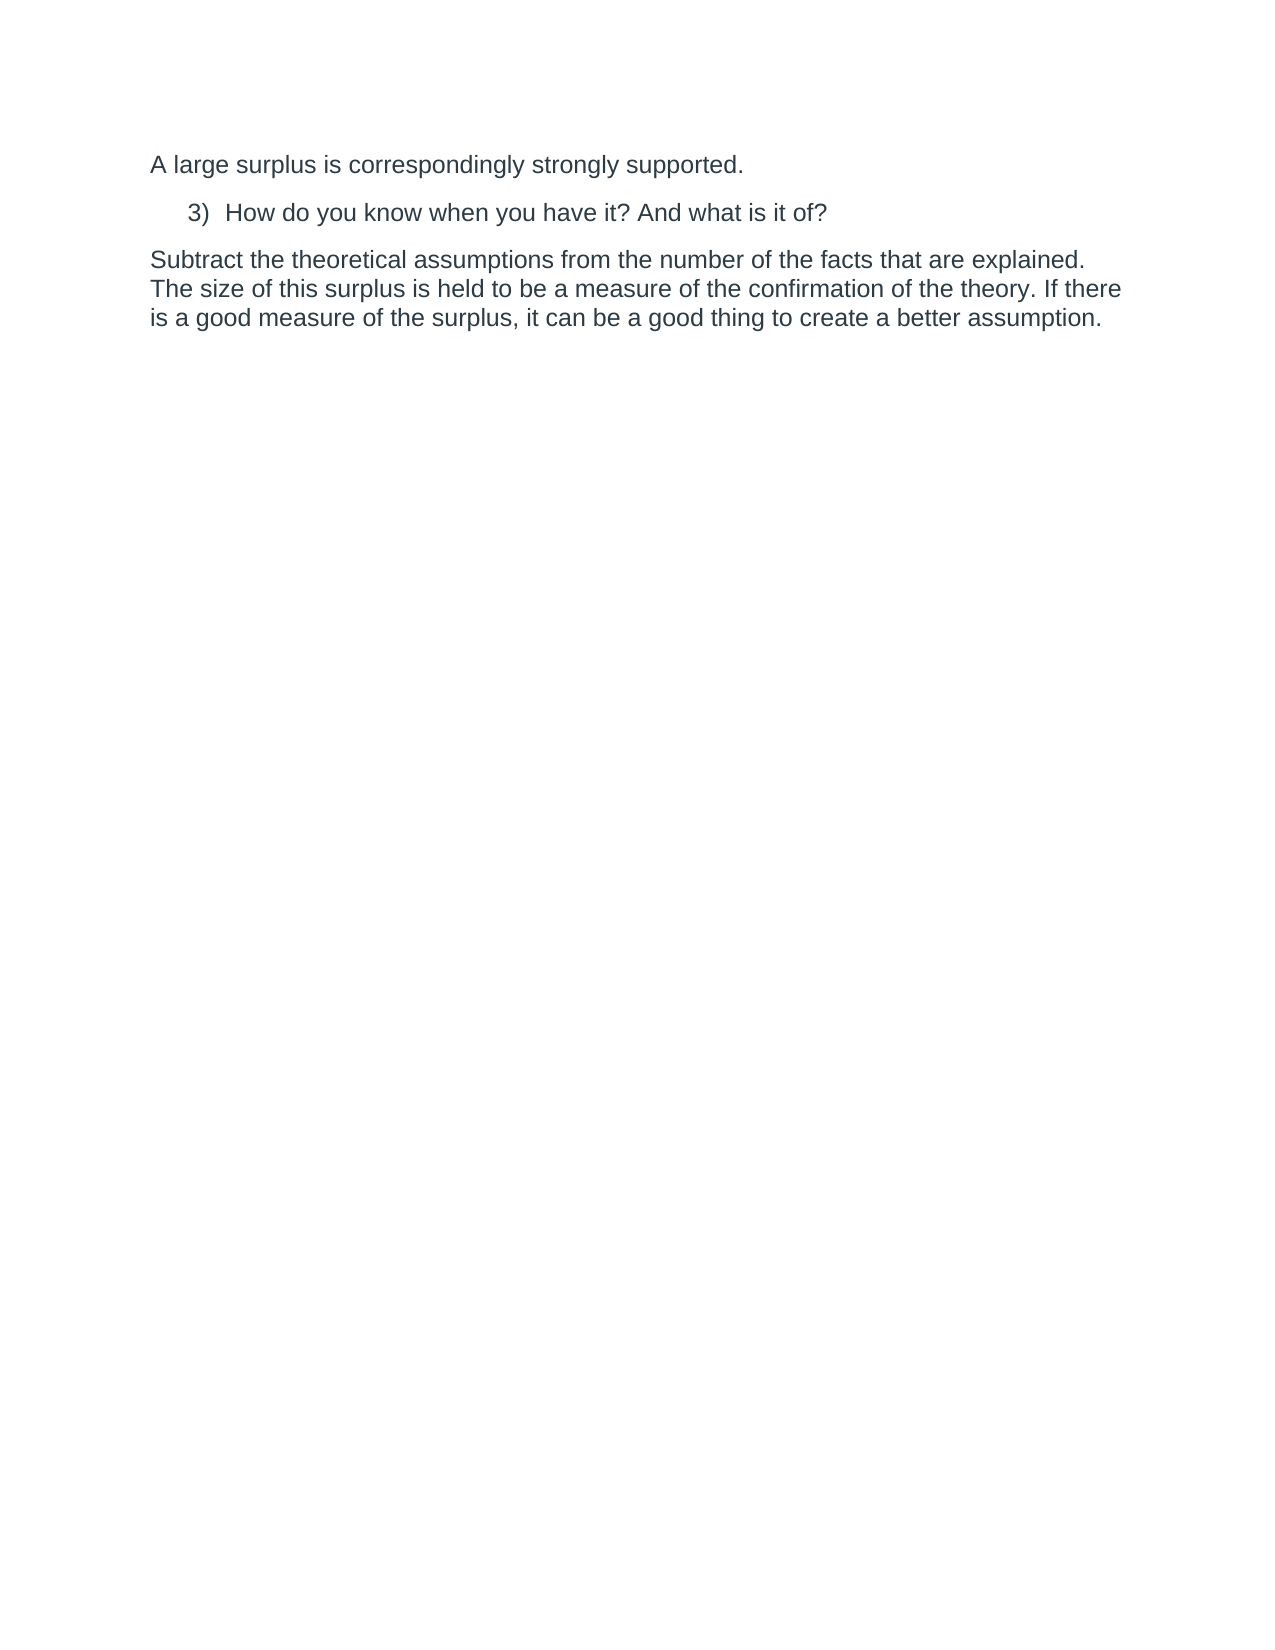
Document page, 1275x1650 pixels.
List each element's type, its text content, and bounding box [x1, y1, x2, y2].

text Subtract the theoretical assumptions from the number of the facts that are explained. The size of this surplus is held to be a measure of the confirmation of the theory. If there is a good measure of the surplus, it can be a good thing to create a better assumption. [150, 245, 1125, 331]
text A large surplus is correspondingly strongly supported. [150, 150, 1125, 179]
list How do you know when you have it? And what is it of? [187, 197, 1125, 226]
